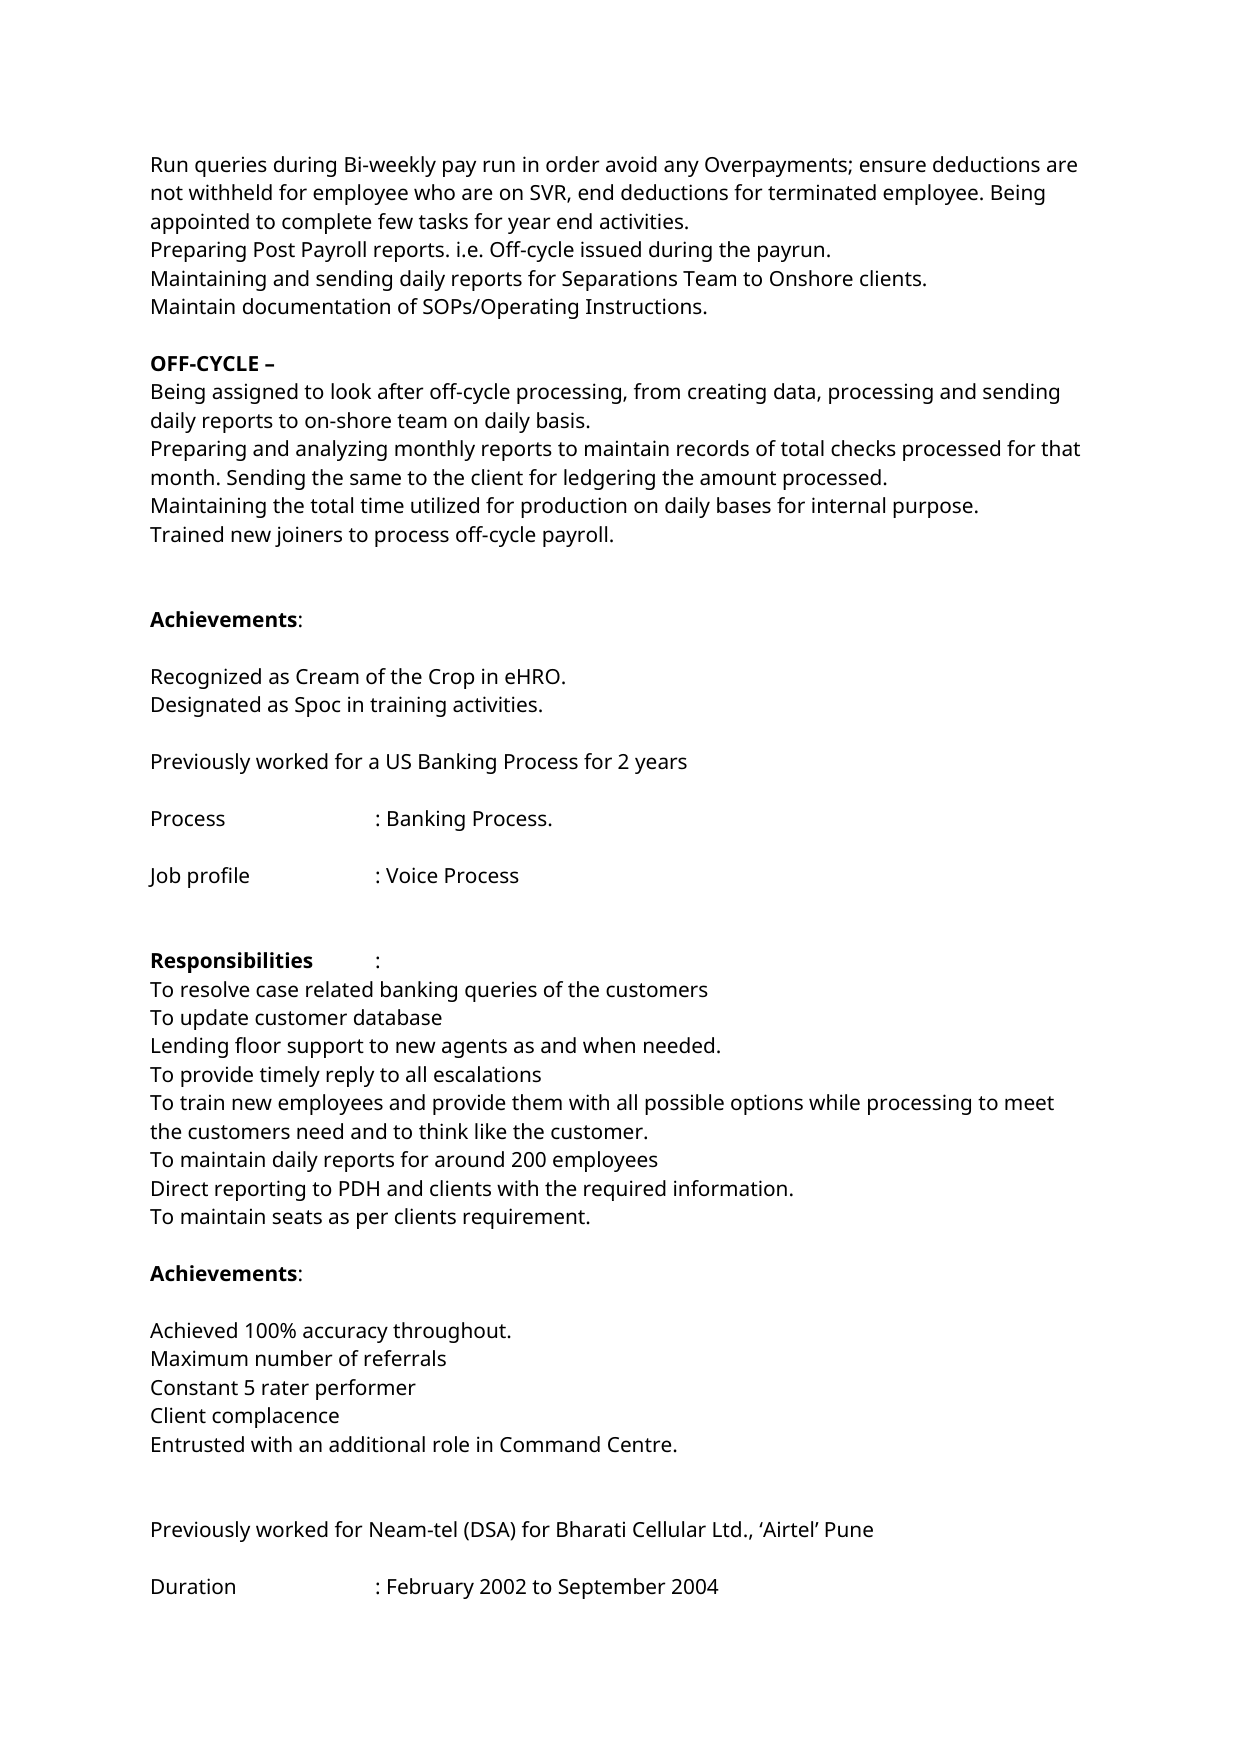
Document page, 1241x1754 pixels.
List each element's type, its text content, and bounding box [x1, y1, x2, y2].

text To resolve case related banking queries of the customers [150, 975, 1090, 1003]
text Trained new joiners to process off-cycle payroll. [150, 520, 1090, 548]
text To update customer database [150, 1003, 1090, 1032]
text To maintain daily reports for around 200 employees [150, 1145, 1090, 1174]
text To maintain seats as per clients requirement. [150, 1202, 1090, 1231]
text Entrusted with an additional role in Command Centre. [150, 1430, 1090, 1458]
text Previously worked for Neam-tel (DSA) for Bharati Cellular Ltd., ‘Airtel’ Pune [150, 1515, 1090, 1543]
text Duration : February 2002 to September 2004 [150, 1572, 1090, 1600]
text Constant 5 rater performer [150, 1373, 1090, 1401]
text Process : Banking Process. [150, 804, 1090, 832]
text OFF-CYCLE – [150, 349, 1090, 377]
text Achievements: [150, 605, 1090, 633]
text Responsibilities : [150, 946, 1090, 975]
text Recognized as Cream of the Crop in eHRO. [150, 662, 1090, 690]
text Direct reporting to PDH and clients with the required information. [150, 1174, 1090, 1202]
text Lending floor support to new agents as and when needed. [150, 1032, 1090, 1060]
text Being assigned to look after off-cycle processing, from creating data, processing and sending daily reports to on-shore team on daily basis. [150, 377, 1090, 434]
text Achievements: [150, 1259, 1090, 1287]
text Maintain documentation of SOPs/Operating Instructions. [150, 292, 1090, 321]
text Maintaining and sending daily reports for Separations Team to Onshore clients. [150, 264, 1090, 292]
text Preparing and analyzing monthly reports to maintain records of total checks processed for that month. Sending the same to the client for ledgering the amount processed. [150, 434, 1090, 491]
text To provide timely reply to all escalations [150, 1060, 1090, 1088]
text Previously worked for a US Banking Process for 2 years [150, 747, 1090, 776]
text Designated as Spoc in training activities. [150, 690, 1090, 719]
text Preparing Post Payroll reports. i.e. Off-cycle issued during the payrun. [150, 235, 1090, 264]
text To train new employees and provide them with all possible options while processing to meet the customers need and to think like the customer. [150, 1088, 1090, 1145]
text Maximum number of referrals [150, 1344, 1090, 1373]
text Maintaining the total time utilized for production on daily bases for internal purpose. [150, 491, 1090, 520]
text Run queries during Bi-weekly pay run in order avoid any Overpayments; ensure deductions are not withheld for employee who are on SVR, end deductions for terminated employee. Being appointed to complete few tasks for year end activities. [150, 150, 1090, 235]
text Job profile : Voice Process [150, 861, 1090, 889]
text Client complacence [150, 1401, 1090, 1430]
text Achieved 100% accuracy throughout. [150, 1316, 1090, 1344]
